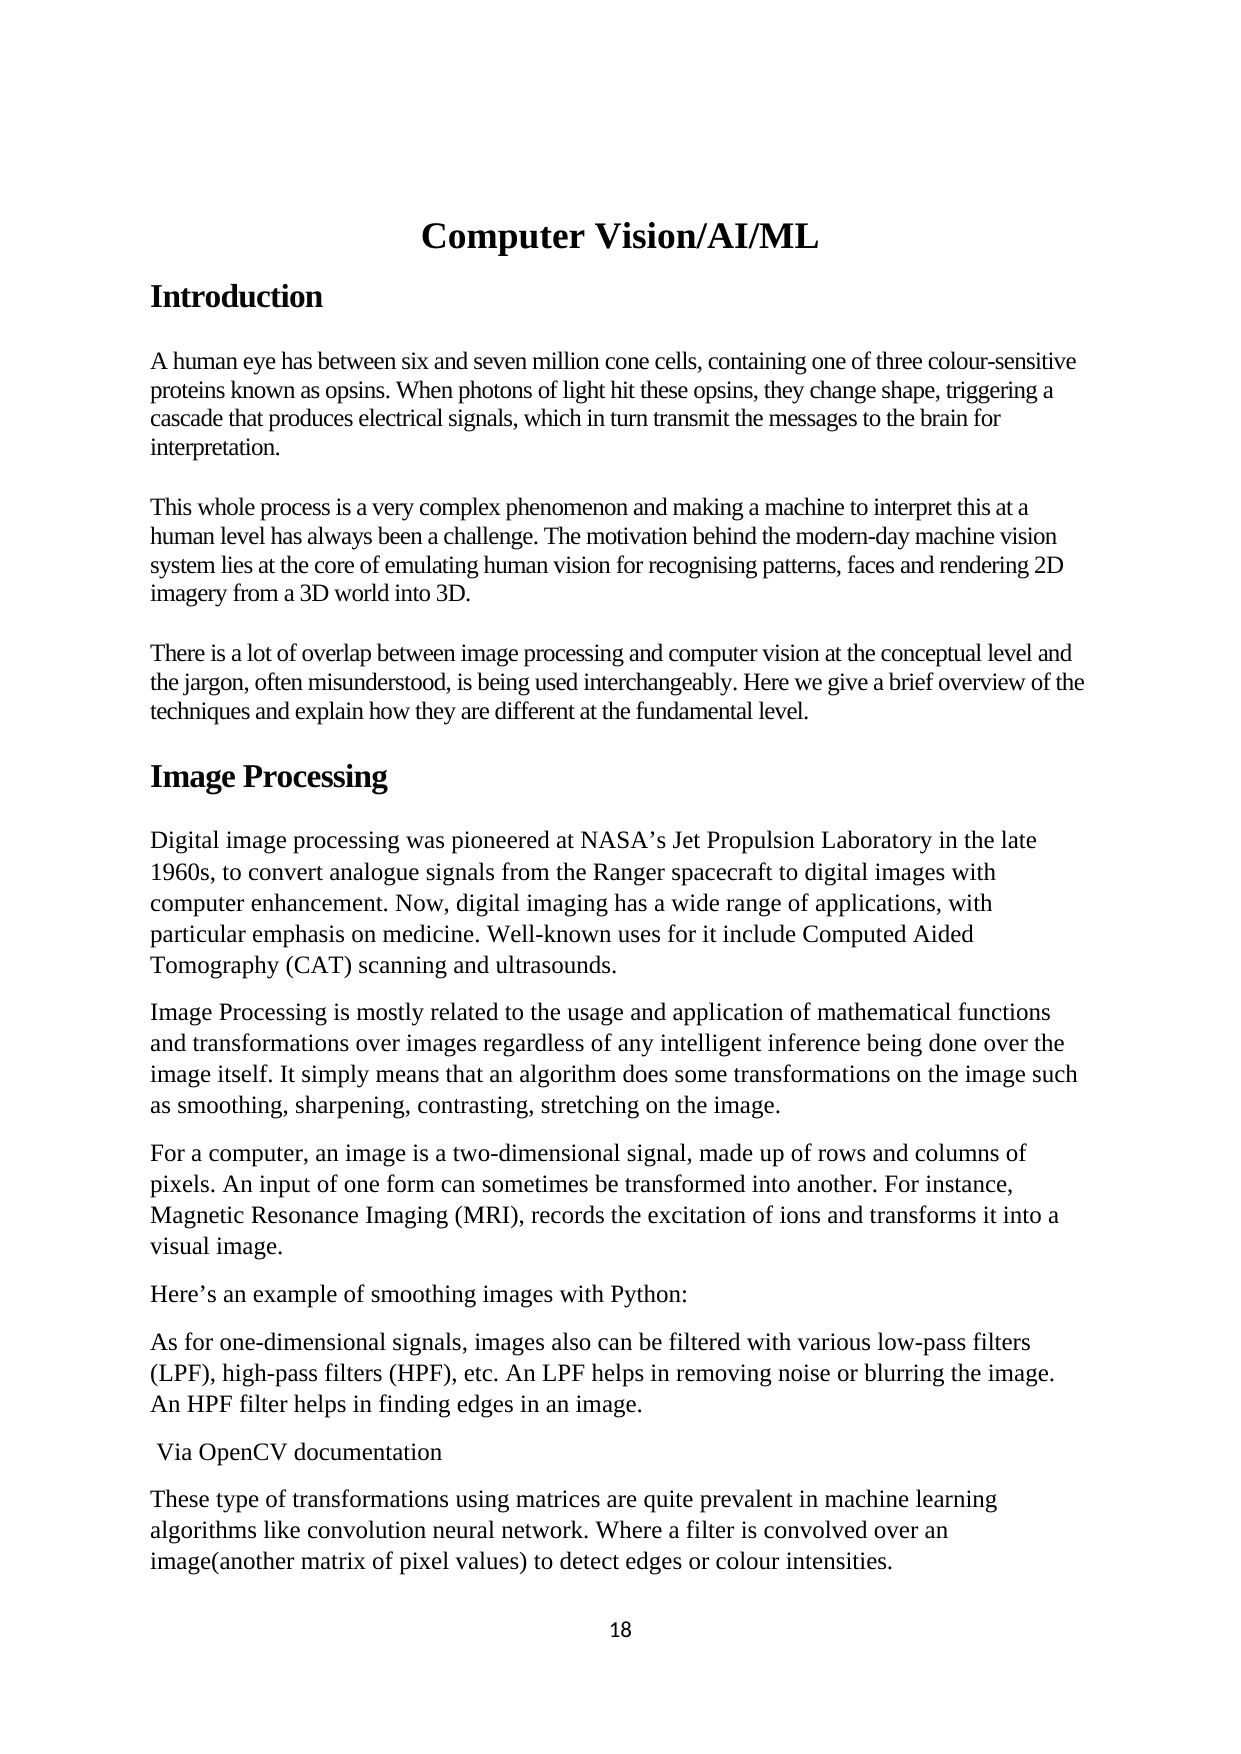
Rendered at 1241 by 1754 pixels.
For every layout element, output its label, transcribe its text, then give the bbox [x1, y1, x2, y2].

text For a computer, an image is a two-dimensional signal, made up of rows and columns of pixels. An input of one form can sometimes be transformed into another. For instance, Magnetic Resonance Imaging (MRI), records the excitation of ions and transforms it into a visual image. [150, 1138, 1090, 1260]
text Computer Vision/AI/ML [150, 213, 1090, 256]
text A human eye has between six and seven million cone cells, containing one of three colour-sensitive proteins known as opsins. When photons of light hit these opsins, they change shape, triggering a cascade that produces electrical signals, which in turn transmit the messages to the brain for interpretation. [150, 346, 1090, 461]
text Digital image processing was pioneered at NASA’s Jet Propulsion Laboratory in the late 1960s, to convert analogue signals from the Ranger spacecraft to digital images with computer enhancement. Now, digital imaging has a wide range of applications, with particular emphasis on medicine. Well-known uses for it include Computed Aided Tomography (CAT) scanning and ultrasounds. [150, 826, 1090, 978]
text Introduction [150, 276, 1090, 315]
text These type of transformations using matrices are quite prevalent in machine learning algorithms like convolution neural network. Where a filter is convolved over an image(another matrix of pixel values) to detect edges or colour intensities. [150, 1484, 1090, 1575]
text Image Processing is mostly related to the usage and application of mathematical functions and transformations over images regardless of any intelligent inference being done over the image itself. It simply means that an algorithm does some transformations on the image such as smoothing, sharpening, contrasting, stretching on the image. [150, 997, 1090, 1119]
text There is a lot of overlap between image processing and computer vision at the conceptual level and the jargon, often misunderstood, is being used interchangeably. Here we give a brief overview of the techniques and explain how they are different at the fundamental level. [150, 638, 1090, 725]
text As for one-dimensional signals, images also can be filtered with various low-pass filters (LPF), high-pass filters (HPF), etc. An LPF helps in removing noise or blurring the image. An HPF filter helps in finding edges in an image. [150, 1327, 1090, 1418]
text Via OpenCV documentation [150, 1437, 1090, 1465]
text This whole process is a very complex phenomenon and making a machine to interpret this at a human level has always been a challenge. The motivation behind the modern-day machine vision system lies at the core of emulating human vision for recognising patterns, faces and rendering 2D imagery from a 3D world into 3D. [150, 492, 1090, 607]
text Image Processing [150, 756, 1090, 794]
text Here’s an example of smoothing images with Python: [150, 1279, 1090, 1308]
